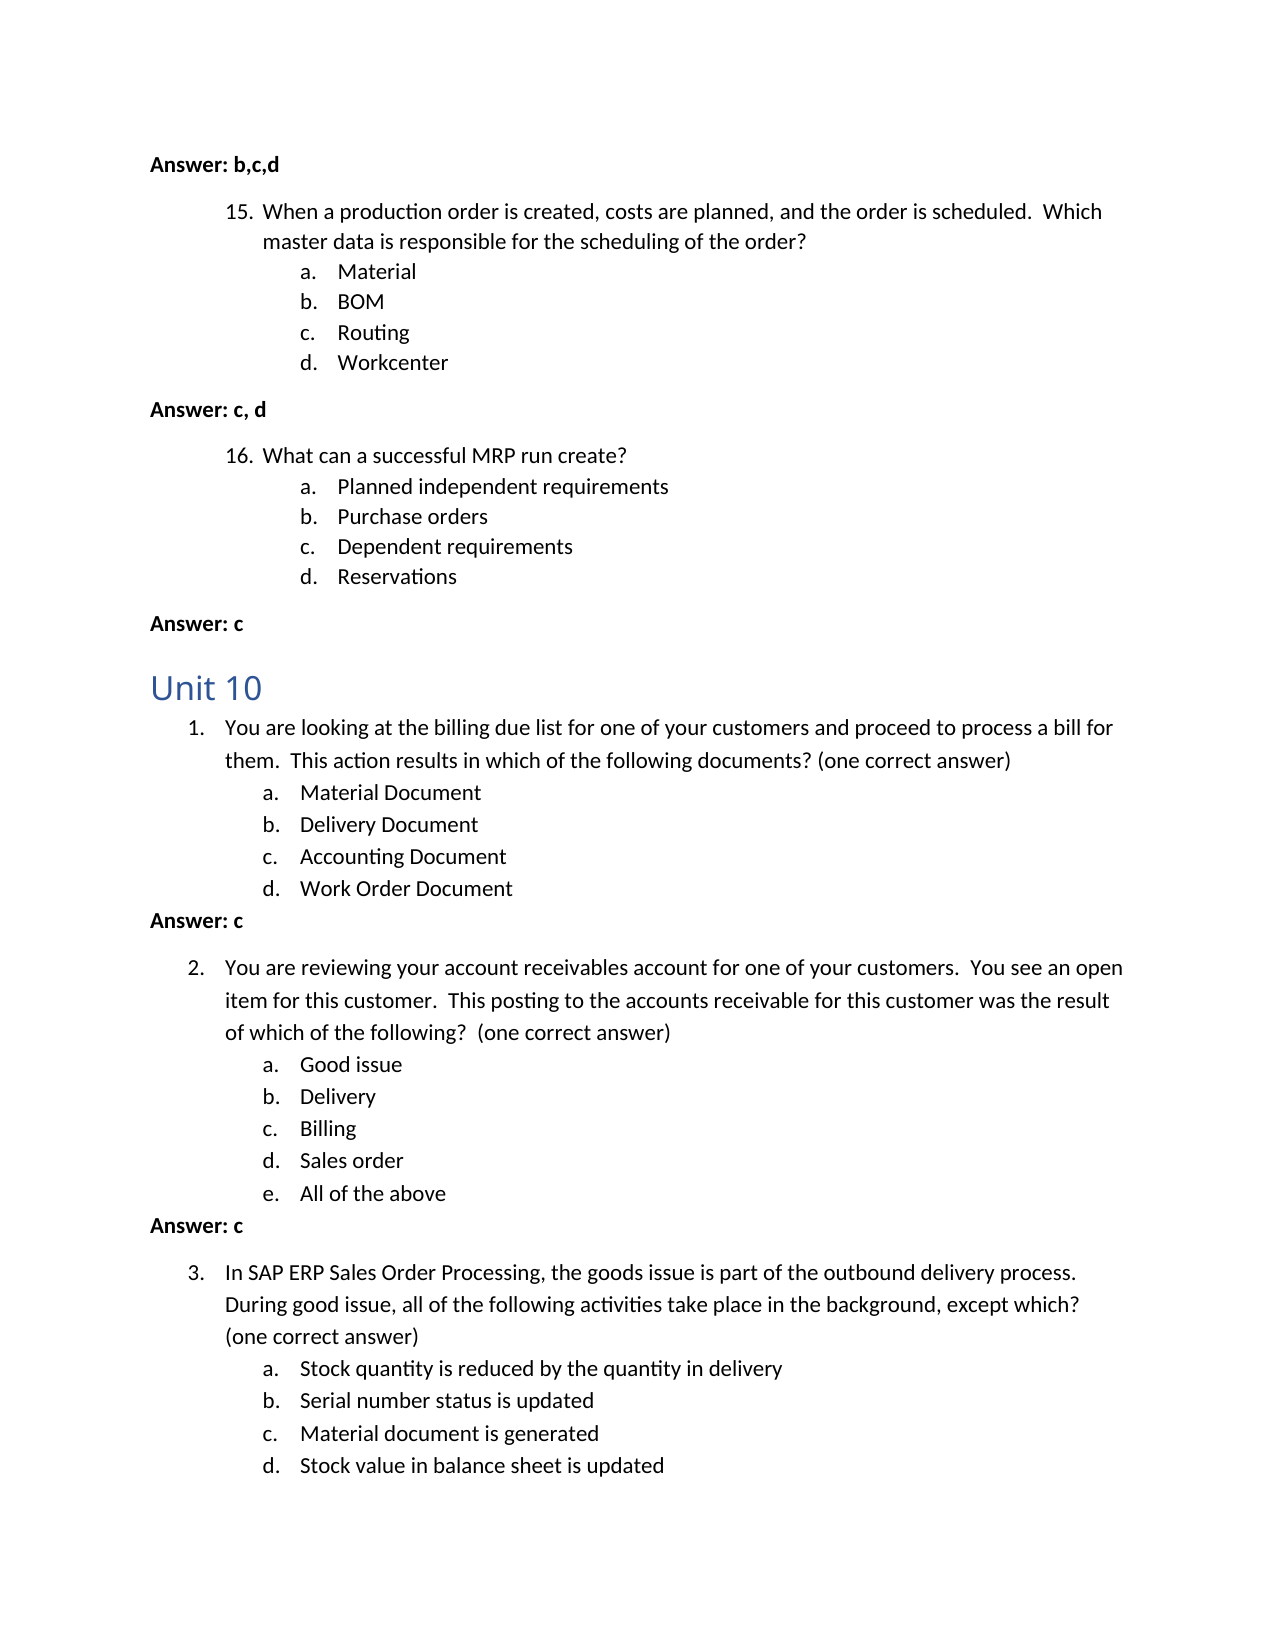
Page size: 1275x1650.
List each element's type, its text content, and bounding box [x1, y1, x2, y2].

list All of the above [262, 1179, 1125, 1207]
list Accounting Document [262, 842, 1125, 870]
list Dependent requirements [300, 532, 1125, 560]
text Answer: b,c,d [150, 150, 1125, 178]
list What can a successful MRP run create? [225, 442, 1125, 470]
subtitle Unit 10 [150, 664, 1125, 710]
list Material Document [262, 778, 1125, 806]
list When a production order is created, costs are planned, and the order is scheduled. Which master data is responsible for the scheduling of the order? [225, 197, 1125, 255]
list Delivery [262, 1082, 1125, 1110]
list Material [300, 257, 1125, 285]
list Purchase orders [300, 502, 1125, 530]
text Answer: c [150, 1211, 1125, 1239]
list You are reviewing your account receivables account for one of your customers. You see an open item for this customer. This posting to the accounts receivable for this customer was the result of which of the following? (one correct answer) [187, 953, 1125, 1046]
list Reservations [300, 562, 1125, 591]
list BOM [300, 287, 1125, 316]
list Good issue [262, 1050, 1125, 1078]
list Stock quantity is reduced by the quantity in delivery [262, 1354, 1125, 1382]
list Delivery Document [262, 810, 1125, 838]
list Planned independent requirements [300, 472, 1125, 500]
list You are looking at the billing due list for one of your customers and proceed to process a bill for them. This action results in which of the following documents? (one correct answer) [187, 713, 1125, 774]
list Stock value in balance sheet is updated [262, 1451, 1125, 1479]
list Workcenter [300, 348, 1125, 376]
list In SAP ERP Sales Order Processing, the goods issue is part of the outbound delivery process. During good issue, all of the following activities take place in the background, except which? (one correct answer) [187, 1258, 1125, 1350]
list Billing [262, 1114, 1125, 1142]
text Answer: c, d [150, 395, 1125, 423]
list Sales order [262, 1147, 1125, 1175]
text Answer: c [150, 609, 1125, 637]
list Work Order Document [262, 874, 1125, 902]
list Serial number status is updated [262, 1387, 1125, 1415]
list Routing [300, 318, 1125, 346]
list Material document is generated [262, 1419, 1125, 1447]
text Answer: c [150, 907, 1125, 935]
